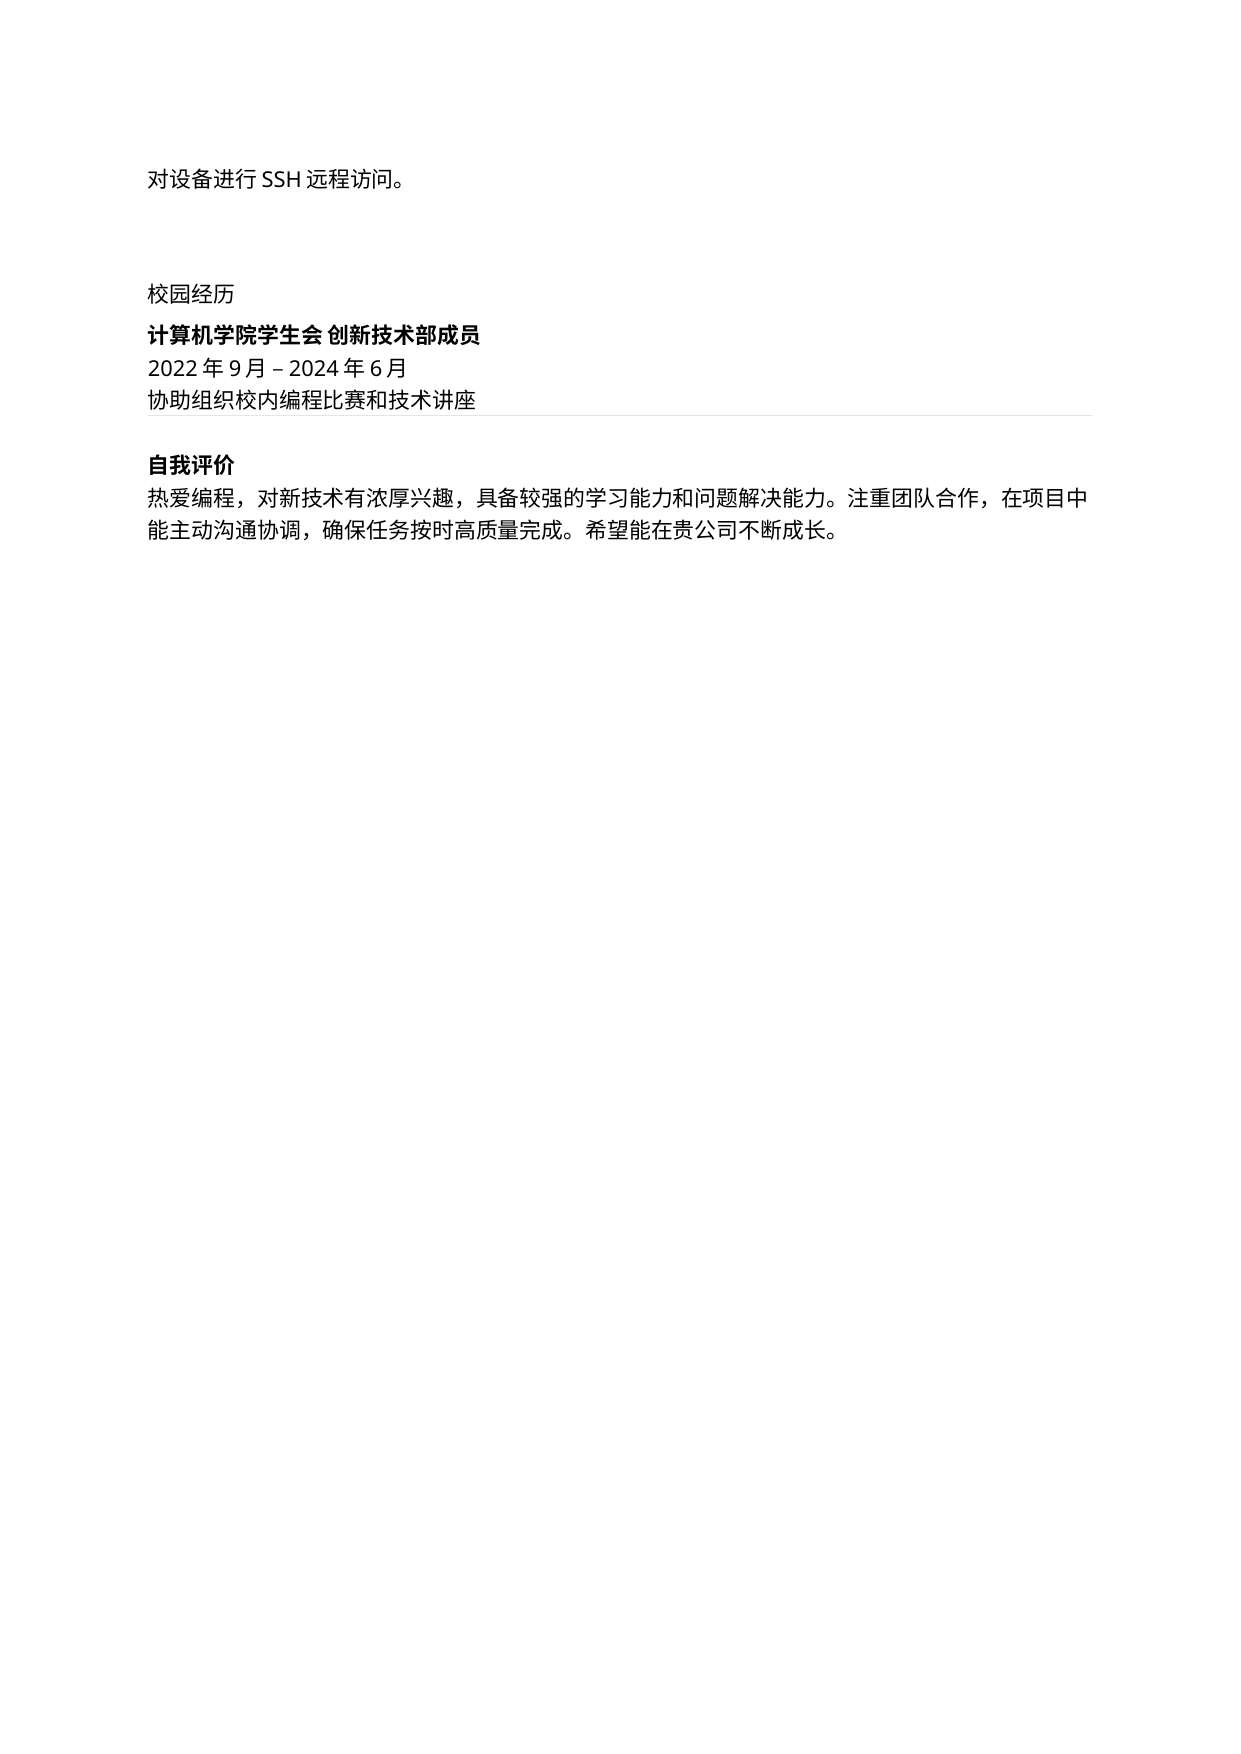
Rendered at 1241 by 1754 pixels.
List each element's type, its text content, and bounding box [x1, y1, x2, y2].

text 计算机学院学生会 创新技术部成员 [148, 318, 1092, 350]
text 实习内容：在小组内协助组员，或跨部门交流，进行电网自动化系统的测试，编写或执行测试用例。覆盖功能测试、压力测试、兼容性测试、边界条件测试等。搭建远程测试环境，使用 MobaXterm 对设备进行SSH远程访问。 [148, 162, 1092, 194]
subtitle 校园经历 [148, 277, 1092, 309]
text 协助组织校内编程比赛和技术讲座 [148, 383, 1092, 415]
text 自我评价 [148, 448, 1092, 480]
text 热爱编程，对新技术有浓厚兴趣，具备较强的学习能力和问题解决能力。注重团队合作，在项目中能主动沟通协调，确保任务按时高质量完成。希望能在贵公司不断成长。 [148, 480, 1092, 545]
text 2022年9月 – 2024年6月 [148, 350, 1092, 383]
